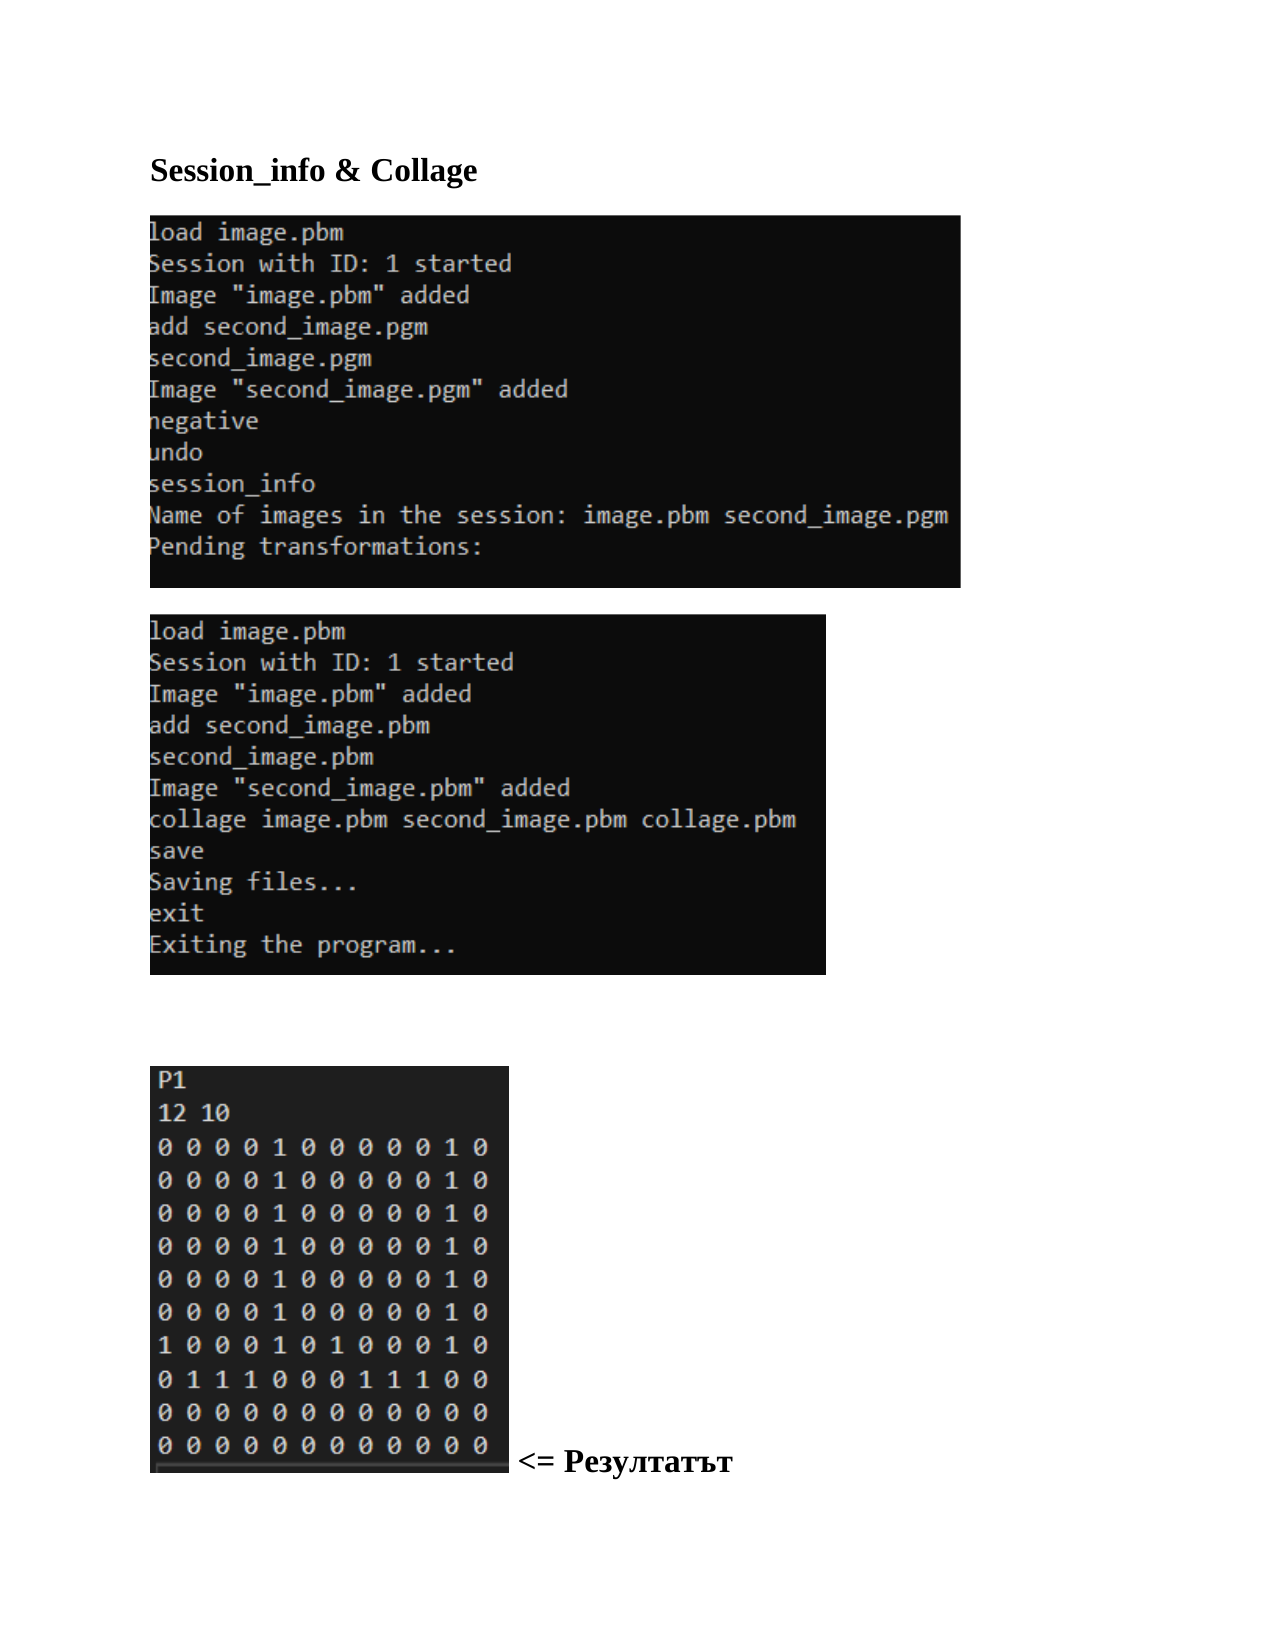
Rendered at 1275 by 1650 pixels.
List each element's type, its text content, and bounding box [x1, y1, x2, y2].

picture [150, 215, 961, 588]
picture [150, 1066, 509, 1473]
text Session_info & Collage [150, 150, 1125, 188]
picture [150, 613, 826, 975]
